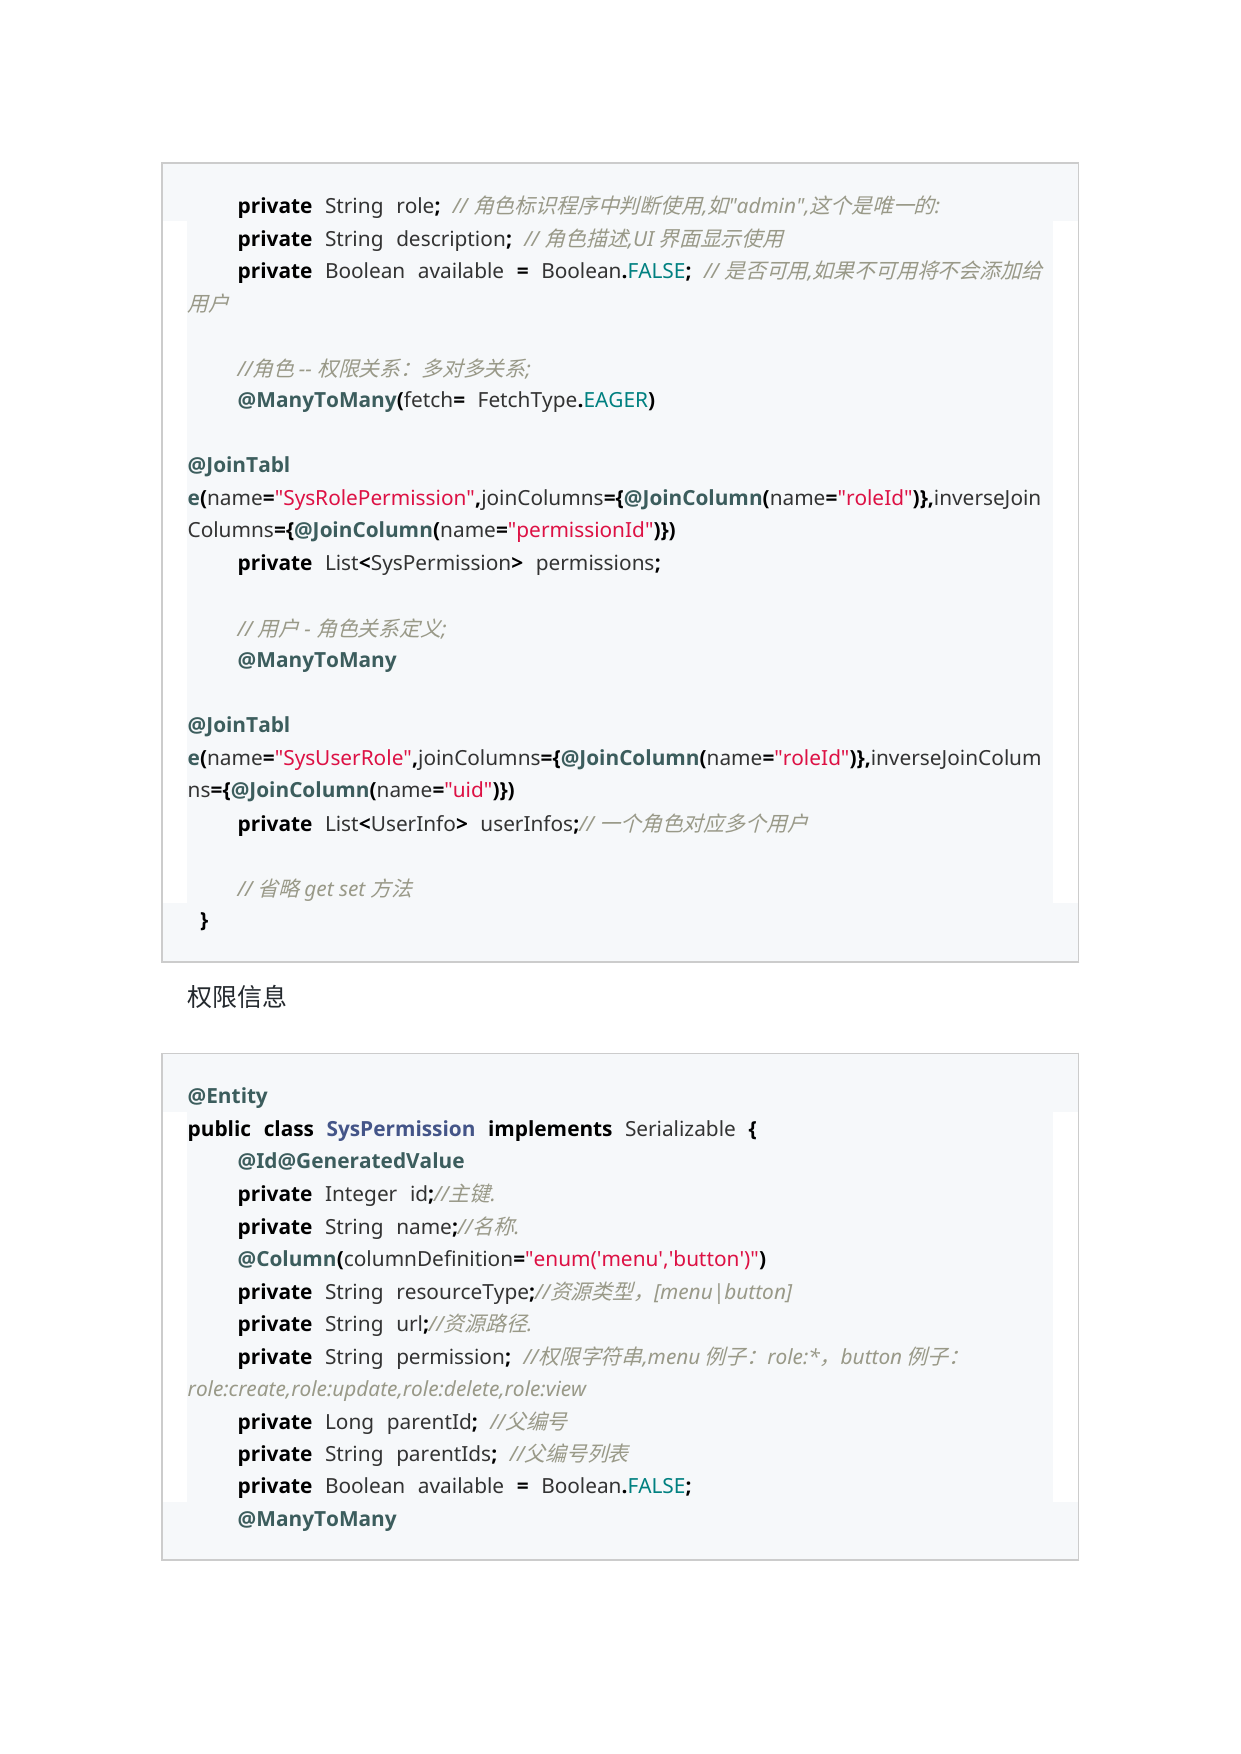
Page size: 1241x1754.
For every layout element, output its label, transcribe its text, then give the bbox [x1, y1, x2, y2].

text private Long parentId; //父编号 [187, 1404, 1053, 1437]
text @Entity [163, 1054, 1078, 1112]
text private String resourceType;//资源类型，[menu|button] [187, 1274, 1053, 1307]
text @ManyToMany [187, 643, 1053, 676]
text private List<UserInfo> userInfos;// 一个角色对应多个用户 [187, 806, 1053, 838]
text private String permission; //权限字符串,menu例子：role:*，button例子：role:create,role:update,role:delete,role:view [187, 1339, 1053, 1404]
text @ManyToMany [163, 1475, 1078, 1559]
text } [163, 877, 1078, 961]
text private String role; // 角色标识程序中判断使用,如"admin",这个是唯一的: [163, 164, 1078, 221]
text private String name;//名称. [187, 1209, 1053, 1242]
text private Boolean available = Boolean.FALSE; // 是否可用,如果不可用将不会添加给用户 [187, 253, 1053, 318]
text private List<SysPermission> permissions; [187, 546, 1053, 578]
text @Column(columnDefinition="enum('menu','button')") [187, 1242, 1053, 1274]
text private Integer id;//主键. [187, 1177, 1053, 1209]
text public class SysPermission implements Serializable { [187, 1112, 1053, 1144]
text private String url;//资源路径. [187, 1307, 1053, 1339]
text @JoinTable(name="SysUserRole",joinColumns={@JoinColumn(name="roleId")},inverseJoinColumns={@JoinColumn(name="uid")}) [187, 676, 1053, 806]
text private String parentIds; //父编号列表 [187, 1437, 1053, 1469]
text // 用户 - 角色关系定义; [187, 611, 1053, 643]
text //角色 -- 权限关系：多对多关系; [187, 351, 1053, 383]
text @ManyToMany(fetch= FetchType.EAGER) [187, 383, 1053, 416]
text private String description; // 角色描述,UI界面显示使用 [187, 221, 1053, 253]
text @JoinTable(name="SysRolePermission",joinColumns={@JoinColumn(name="roleId")},inverseJoinColumns={@JoinColumn(name="permissionId")}) [187, 416, 1053, 546]
text 权限信息 [187, 963, 1053, 1028]
text @Id@GeneratedValue [187, 1144, 1053, 1177]
